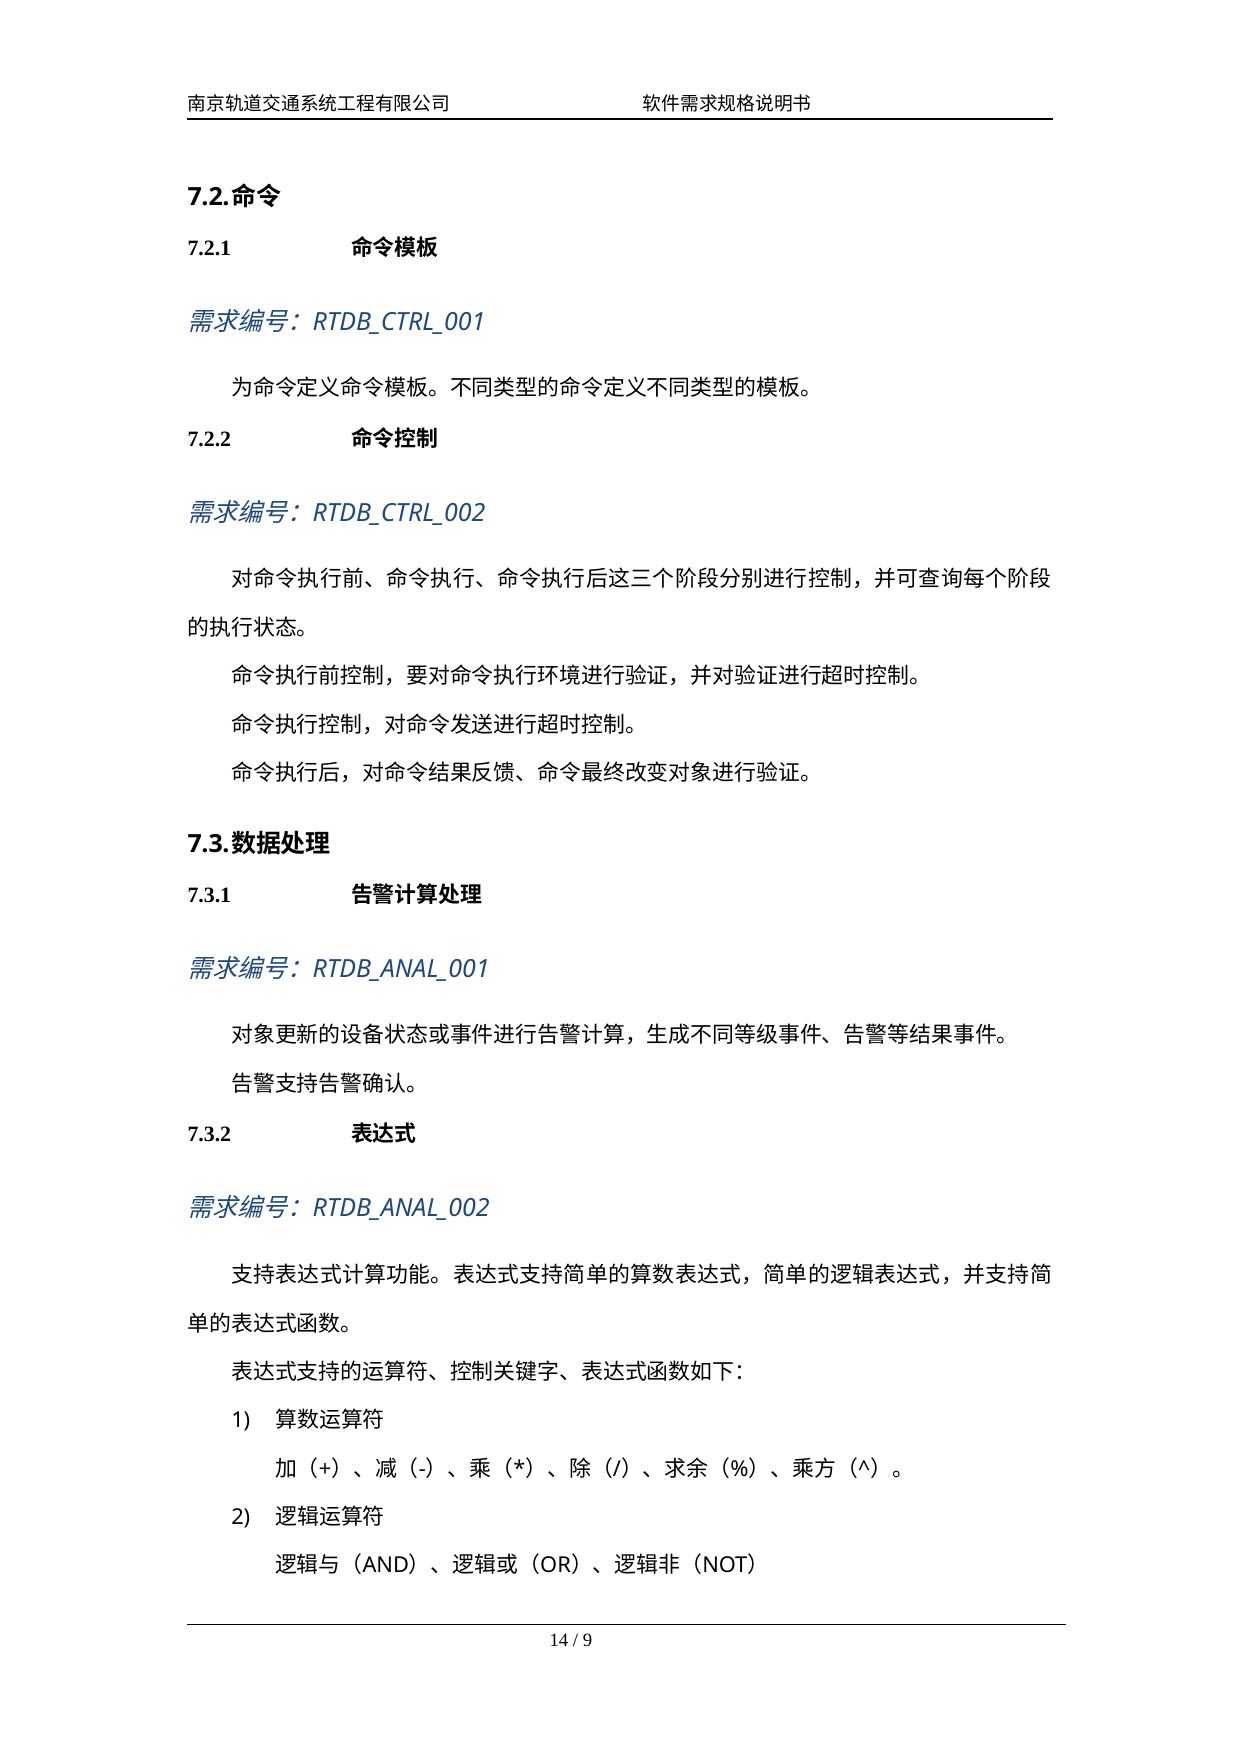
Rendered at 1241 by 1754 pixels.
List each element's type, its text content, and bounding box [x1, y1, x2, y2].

subtitle 表达式 [187, 1116, 1053, 1148]
text 需求编号：RTDB_ANAL_001 [187, 934, 1053, 999]
subtitle 命令控制 [187, 420, 1053, 453]
subtitle 告警计算处理 [187, 876, 1053, 909]
list 告警支持告警确认。 [187, 1065, 1053, 1098]
list 对命令执行前、命令执行、命令执行后这三个阶段分别进行控制，并可查询每个阶段的执行状态。 [187, 561, 1053, 642]
list 支持表达式计算功能。表达式支持简单的算数表达式，简单的逻辑表达式，并支持简单的表达式函数。 [187, 1257, 1053, 1338]
subtitle 命令 [187, 162, 1053, 227]
list 为命令定义命令模板。不同类型的命令定义不同类型的模板。 [187, 370, 1053, 402]
list 表达式支持的运算符、控制关键字、表达式函数如下： [187, 1354, 1053, 1386]
list 算数运算符 [231, 1402, 1053, 1434]
list 逻辑运算符 [231, 1499, 1053, 1531]
text 需求编号：RTDB_CTRL_002 [187, 478, 1053, 543]
list 命令执行后，对命令结果反馈、命令最终改变对象进行验证。 [187, 755, 1053, 787]
text 需求编号：RTDB_CTRL_001 [187, 287, 1053, 352]
text 需求编号：RTDB_ANAL_002 [187, 1173, 1053, 1238]
list 命令执行控制，对命令发送进行超时控制。 [187, 706, 1053, 739]
list 命令执行前控制，要对命令执行环境进行验证，并对验证进行超时控制。 [187, 658, 1053, 691]
list 对象更新的设备状态或事件进行告警计算，生成不同等级事件、告警等结果事件。 [187, 1017, 1053, 1049]
list 加（+）、减（-）、乘（*）、除（/）、求余（%）、乘方（^）。 [231, 1450, 1053, 1483]
list 逻辑与（AND）、逻辑或（OR）、逻辑非（NOT） [231, 1547, 1053, 1579]
subtitle 数据处理 [187, 809, 1053, 874]
subtitle 命令模板 [187, 229, 1053, 262]
